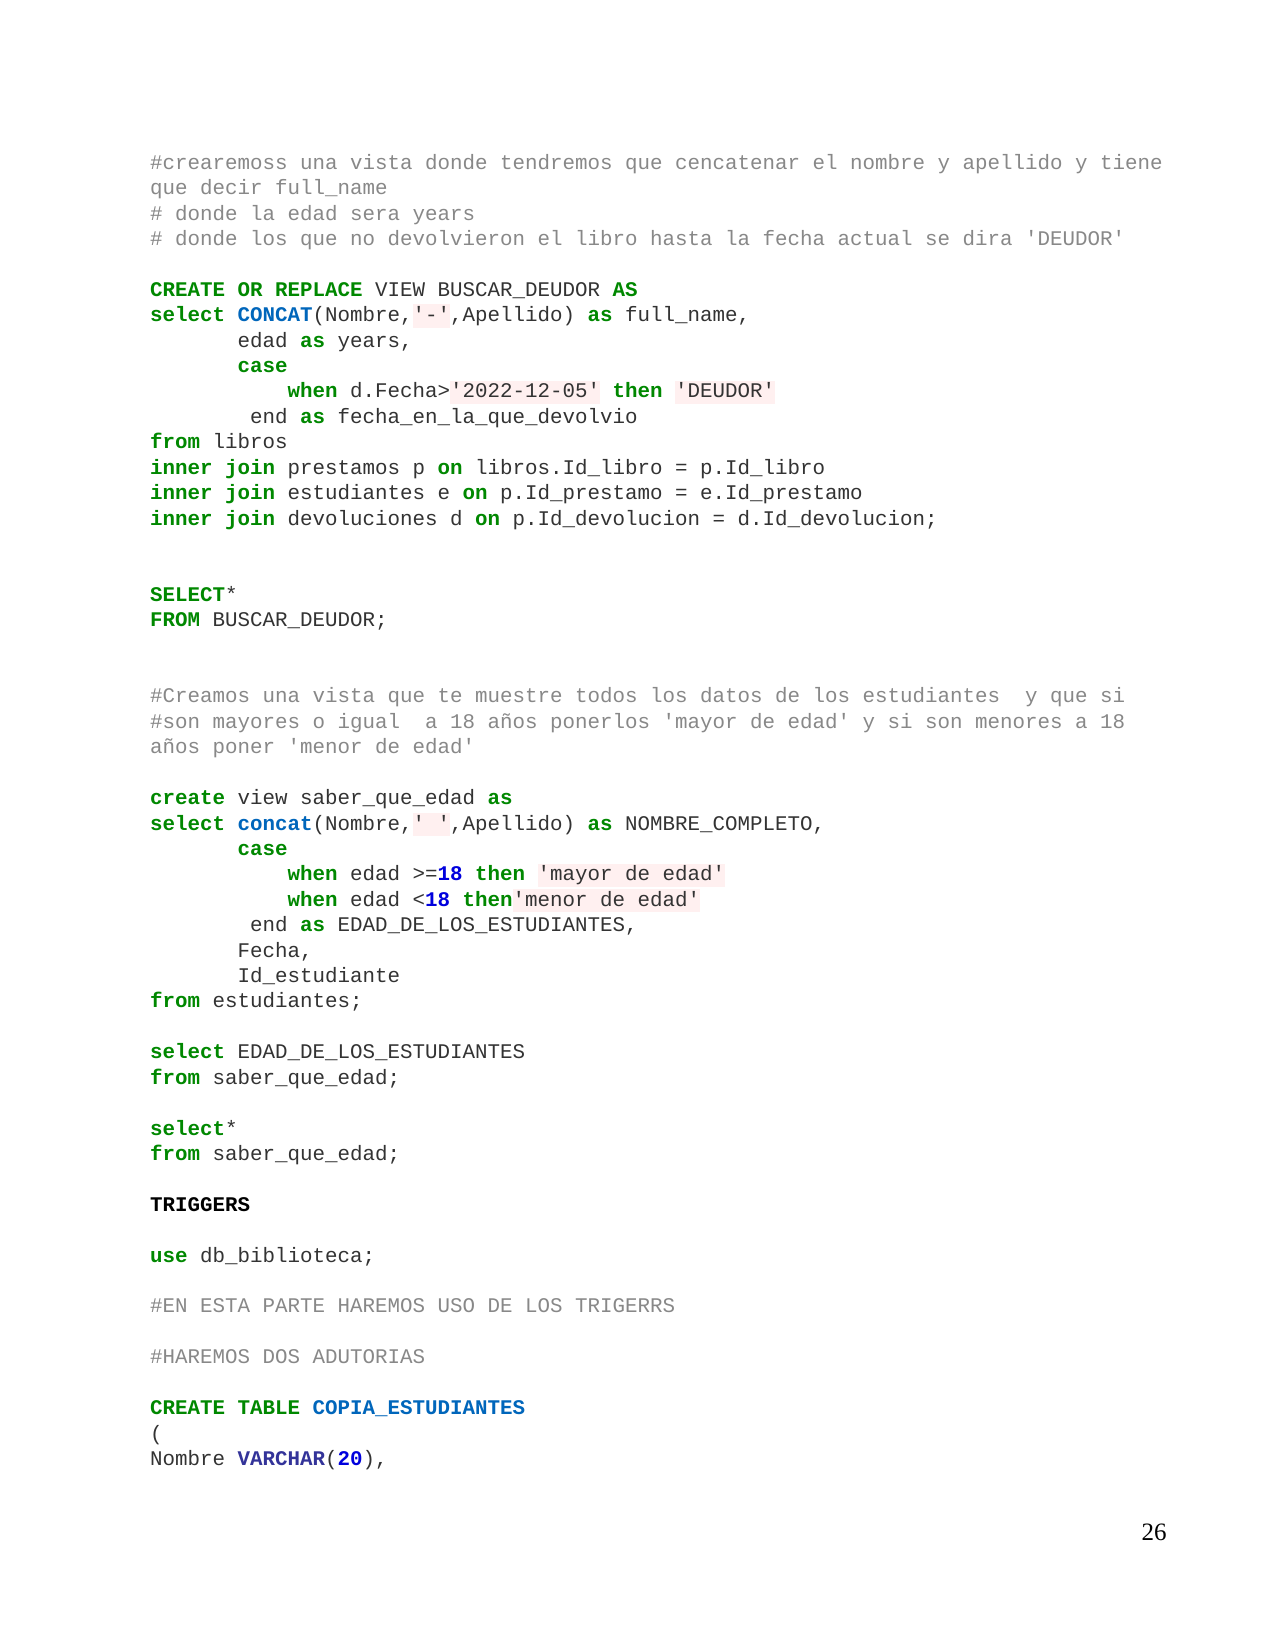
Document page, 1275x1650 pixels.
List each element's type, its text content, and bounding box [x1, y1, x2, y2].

text from estudiantes; [150, 989, 1166, 1014]
text edad as years, [150, 328, 1166, 353]
text # donde los que no devolvieron el libro hasta la fecha actual se dira 'DEUDOR' [150, 226, 1166, 252]
text Id_estudiante [150, 963, 1166, 989]
text case [150, 836, 1166, 862]
text Nombre VARCHAR(20), [150, 1446, 1166, 1472]
text CREATE OR REPLACE VIEW BUSCAR_DEUDOR AS [150, 277, 1166, 302]
text # donde la edad sera years [150, 201, 1166, 226]
text when edad <18 then'menor de edad' [150, 887, 1166, 912]
text inner join prestamos p on libros.Id_libro = p.Id_libro [150, 455, 1166, 480]
text Fecha, [150, 938, 1166, 963]
text SELECT* [150, 582, 1166, 607]
text FROM BUSCAR_DEUDOR; [150, 607, 1166, 633]
text inner join devoluciones d on p.Id_devolucion = d.Id_devolucion; [150, 506, 1166, 531]
text when d.Fecha>'2022-12-05' then 'DEUDOR' [150, 379, 1166, 404]
text from libros [150, 429, 1166, 455]
text select* [150, 1116, 1166, 1141]
text case [150, 353, 1166, 379]
text #Creamos una vista que te muestre todos los datos de los estudiantes y que si [150, 684, 1166, 709]
text end as EDAD_DE_LOS_ESTUDIANTES, [150, 912, 1166, 938]
text from saber_que_edad; [150, 1141, 1166, 1167]
text select concat(Nombre,' ',Apellido) as NOMBRE_COMPLETO, [150, 811, 1166, 836]
text #HAREMOS DOS ADUTORIAS [150, 1344, 1166, 1370]
text ( [150, 1421, 1166, 1446]
text #crearemoss una vista donde tendremos que cencatenar el nombre y apellido y tiene que decir full_name [150, 150, 1166, 201]
text select EDAD_DE_LOS_ESTUDIANTES [150, 1039, 1166, 1065]
text TRIGGERS [150, 1192, 1166, 1217]
text when edad >=18 then 'mayor de edad' [150, 862, 1166, 887]
text create view saber_que_edad as [150, 785, 1166, 811]
text CREATE TABLE COPIA_ESTUDIANTES [150, 1395, 1166, 1421]
text use db_biblioteca; [150, 1243, 1166, 1268]
text #EN ESTA PARTE HAREMOS USO DE LOS TRIGERRS [150, 1294, 1166, 1319]
text from saber_que_edad; [150, 1065, 1166, 1090]
text inner join estudiantes e on p.Id_prestamo = e.Id_prestamo [150, 480, 1166, 506]
text end as fecha_en_la_que_devolvio [150, 404, 1166, 429]
text #son mayores o igual a 18 años ponerlos 'mayor de edad' y si son menores a 18 años poner 'menor de edad' [150, 709, 1166, 760]
text select CONCAT(Nombre,'-',Apellido) as full_name, [150, 302, 1166, 328]
